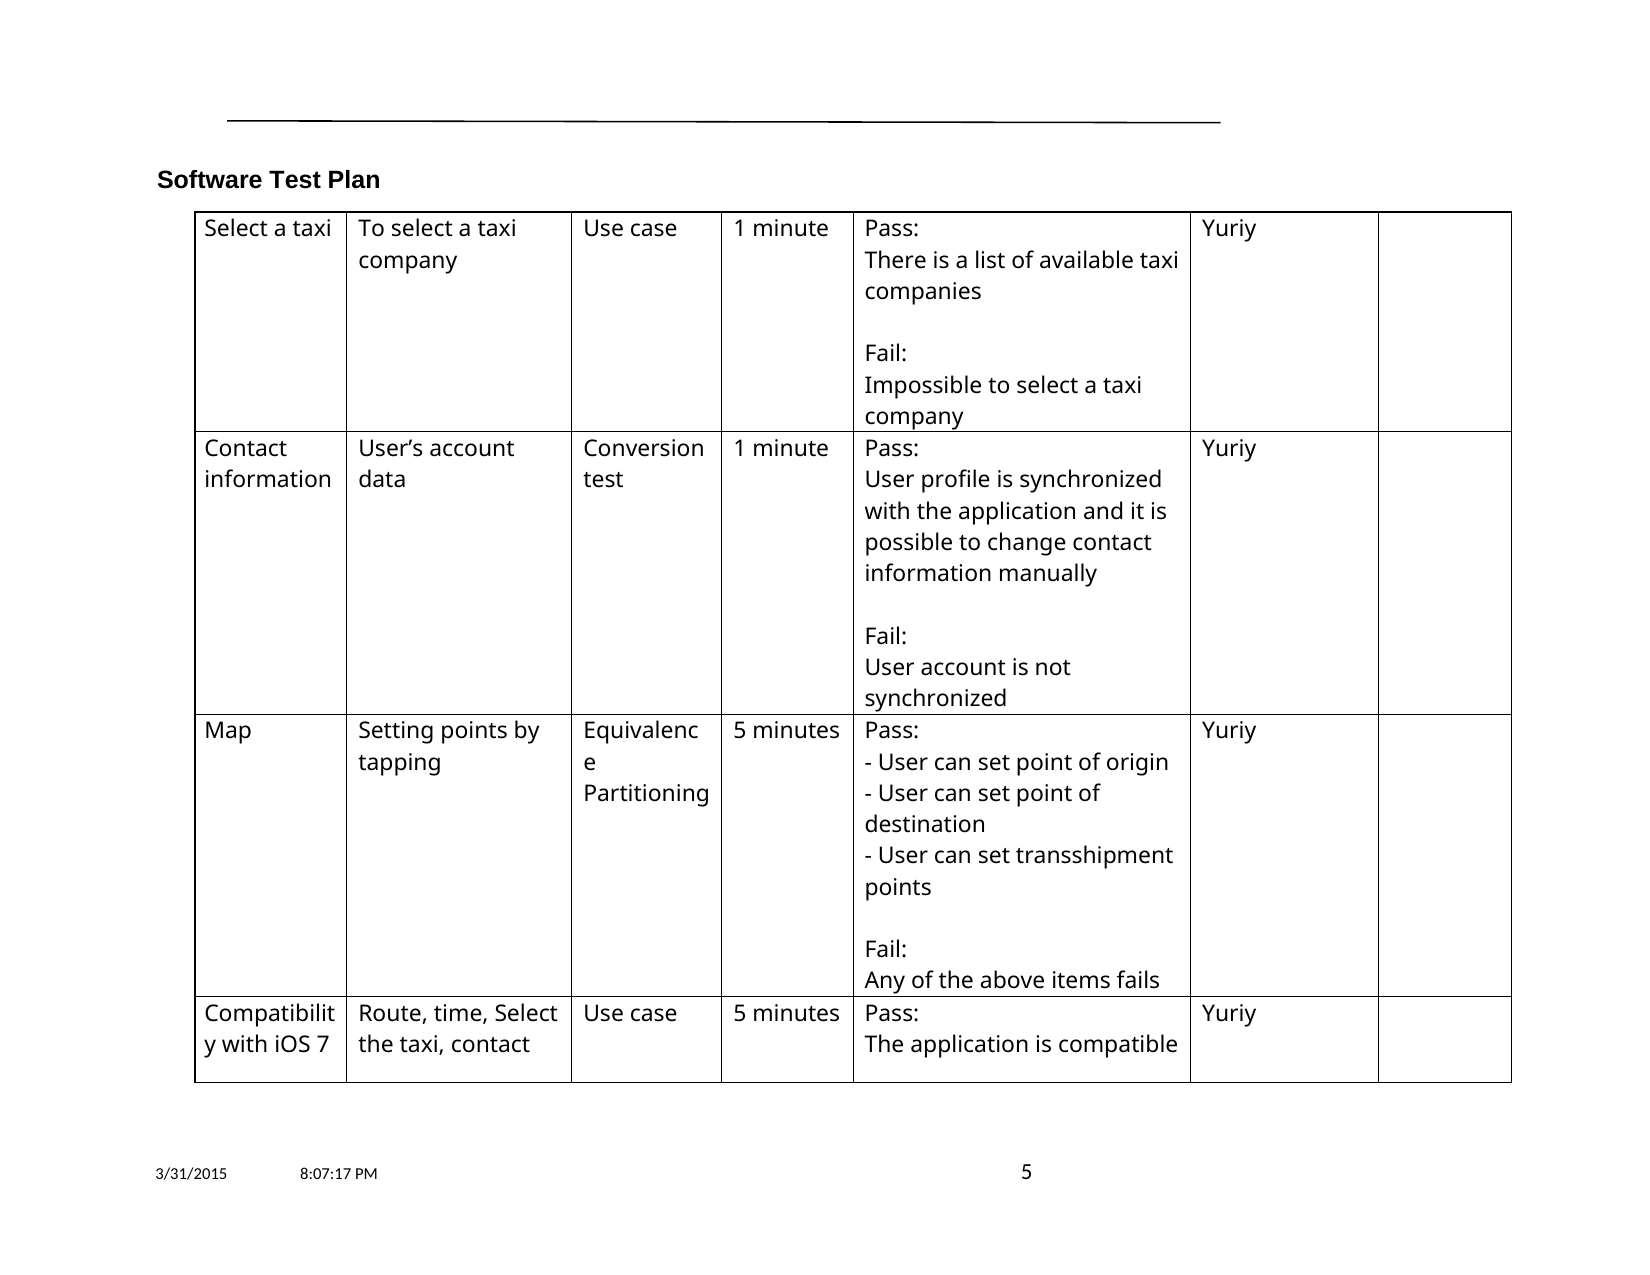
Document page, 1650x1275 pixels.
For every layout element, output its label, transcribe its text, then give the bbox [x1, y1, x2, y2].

table_cell [1379, 715, 1511, 996]
table_cell Select a taxi [196, 213, 346, 431]
table_cell [1379, 997, 1511, 1082]
table_cell 5 minutes [722, 715, 853, 996]
table_cell 5 minutes [722, 997, 853, 1082]
table_cell Setting points by tapping [347, 715, 571, 996]
table_cell Pass: User profile is synchronized with the application and it is possible to change contact information manually Fail: User account is not synchronized [854, 432, 1190, 713]
table_cell Use case [572, 997, 721, 1082]
table_cell Yuriy [1191, 715, 1378, 996]
table_cell [1379, 213, 1511, 431]
table_cell Conversion test [572, 432, 721, 713]
table_cell Yuriy [1191, 213, 1378, 431]
table_cell 1 minute [722, 432, 853, 713]
table_cell Use case [572, 213, 721, 431]
table_cell Contact information [196, 432, 346, 713]
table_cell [854, 997, 1190, 1082]
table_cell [196, 997, 346, 1082]
table_cell Map [196, 715, 346, 996]
table_cell [1379, 432, 1511, 713]
table_cell To select a taxi company [347, 213, 571, 431]
table_cell Pass: There is a list of available taxi companies Fail: Impossible to select a taxi company [854, 213, 1190, 431]
table_cell Pass: - User can set point of origin - User can set point of destination - User can set transshipment points Fail: Any of the above items fails [854, 715, 1190, 996]
table_cell Yuriy [1191, 997, 1378, 1082]
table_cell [347, 997, 571, 1082]
table_cell User’s account data [347, 432, 571, 713]
table_cell Equivalence Partitioning [572, 715, 721, 996]
table_cell Yuriy [1191, 432, 1378, 713]
table_cell 1 minute [722, 213, 853, 431]
